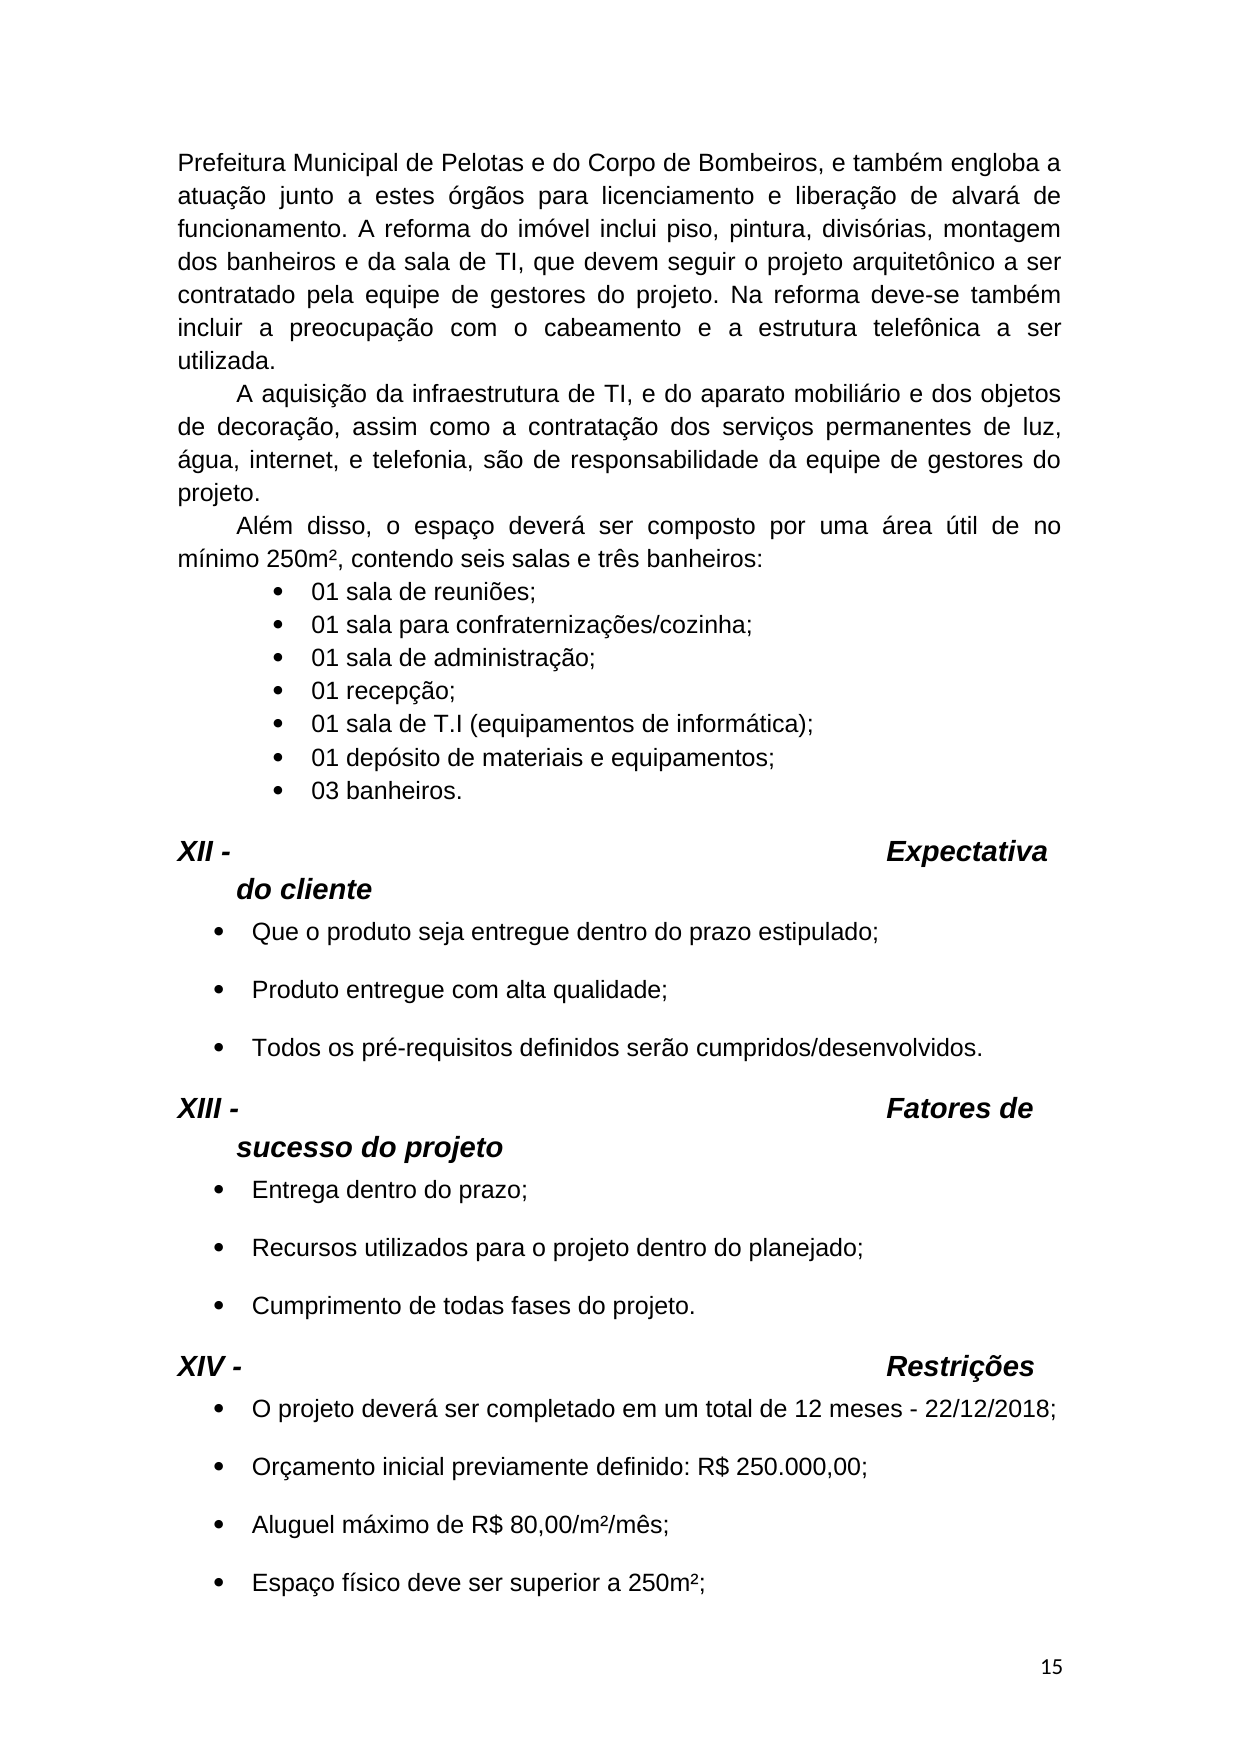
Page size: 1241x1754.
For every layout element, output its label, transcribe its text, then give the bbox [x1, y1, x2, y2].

list Cumprimento de todas fases do projeto. [214, 1291, 1063, 1320]
list Espaço físico deve ser superior a 250m²; [214, 1568, 1063, 1597]
text A aquisição da infraestrutura de TI, e do aparato mobiliário e dos objetos de decoração, assim como a contratação dos serviços permanentes de luz, água, internet, e telefonia, são de responsabilidade da equipe de gestores do projeto. [177, 379, 1063, 507]
list Aluguel máximo de R$ 80,00/m²/mês; [214, 1510, 1063, 1539]
list Todos os pré-requisitos definidos serão cumpridos/desenvolvidos. [214, 1033, 1063, 1062]
list Produto entregue com alta qualidade; [214, 975, 1063, 1004]
subtitle Fatores de sucesso do projeto [177, 1091, 1063, 1163]
list Orçamento inicial previamente definido: R$ 250.000,00; [214, 1452, 1063, 1481]
subtitle Restrições [177, 1349, 1063, 1383]
list 01 sala para confraternizações/cozinha; [274, 610, 1063, 639]
list 01 sala de reuniões; [274, 577, 1063, 606]
list Entrega dentro do prazo; [214, 1175, 1063, 1204]
list 01 sala de administração; [274, 643, 1063, 672]
subtitle Expectativa do cliente [177, 834, 1063, 906]
list Que o produto seja entregue dentro do prazo estipulado; [214, 917, 1063, 946]
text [177, 148, 1063, 374]
list 01 sala de T.I (equipamentos de informática); [274, 709, 1063, 738]
text Além disso, o espaço deverá ser composto por uma área útil de no mínimo 250m², contendo seis salas e três banheiros: [177, 511, 1063, 573]
list 01 recepção; [274, 676, 1063, 705]
list O projeto deverá ser completado em um total de 12 meses - 22/12/2018; [214, 1394, 1063, 1423]
list 03 banheiros. [274, 776, 1063, 804]
list 01 depósito de materiais e equipamentos; [274, 742, 1063, 771]
list Recursos utilizados para o projeto dentro do planejado; [214, 1233, 1063, 1262]
